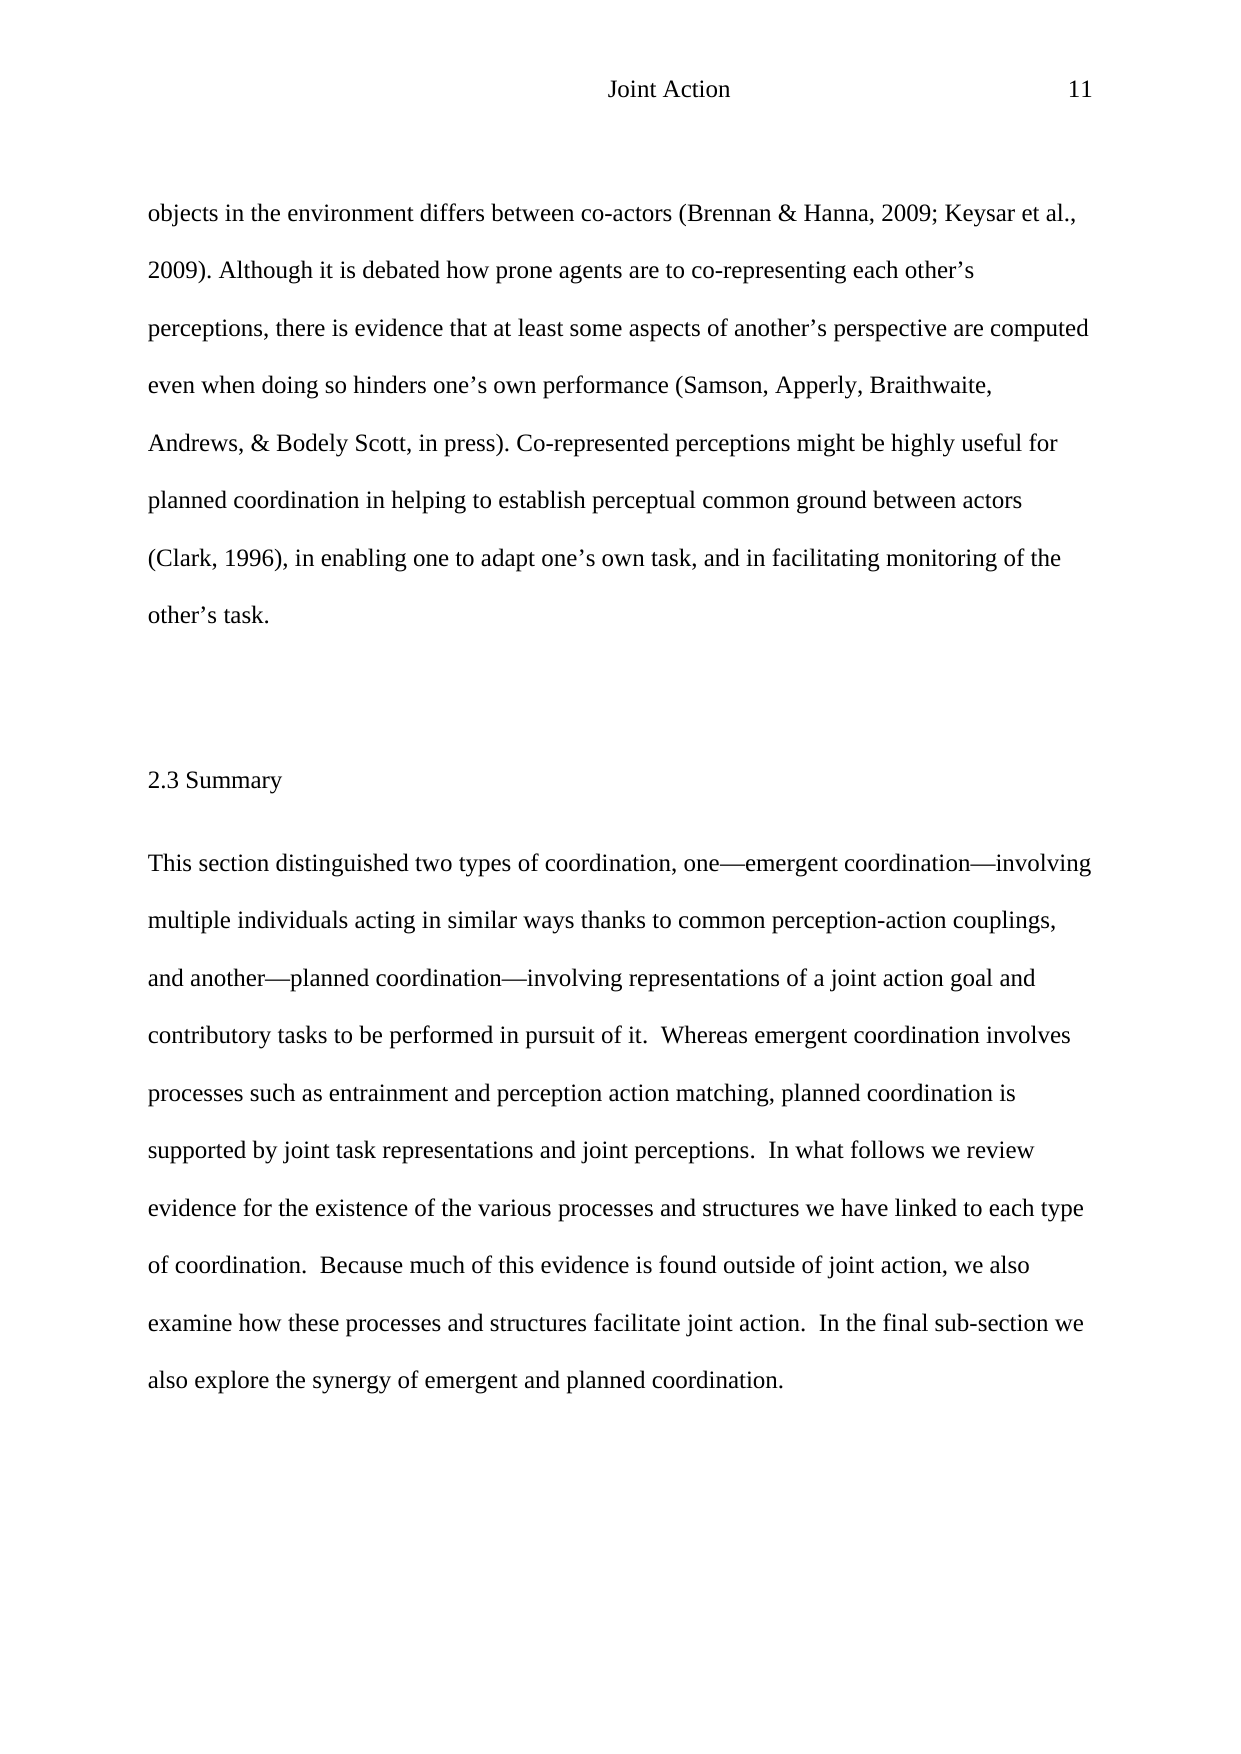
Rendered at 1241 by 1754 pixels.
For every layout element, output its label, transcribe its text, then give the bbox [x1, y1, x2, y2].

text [148, 198, 1093, 629]
text 2.3 Summary [148, 765, 1093, 794]
text This section distinguished two types of coordination, one—emergent coordination—involving multiple individuals acting in similar ways thanks to common perception-action couplings, and another—planned coordination—involving representations of a joint action goal and contributory tasks to be performed in pursuit of it. Whereas emergent coordination involves processes such as entrainment and perception action matching, planned coordination is supported by joint task representations and joint perceptions. In what follows we review evidence for the existence of the various processes and structures we have linked to each type of coordination. Because much of this evidence is found outside of joint action, we also examine how these processes and structures facilitate joint action. In the final sub-section we also explore the synergy of emergent and planned coordination. [148, 848, 1093, 1394]
